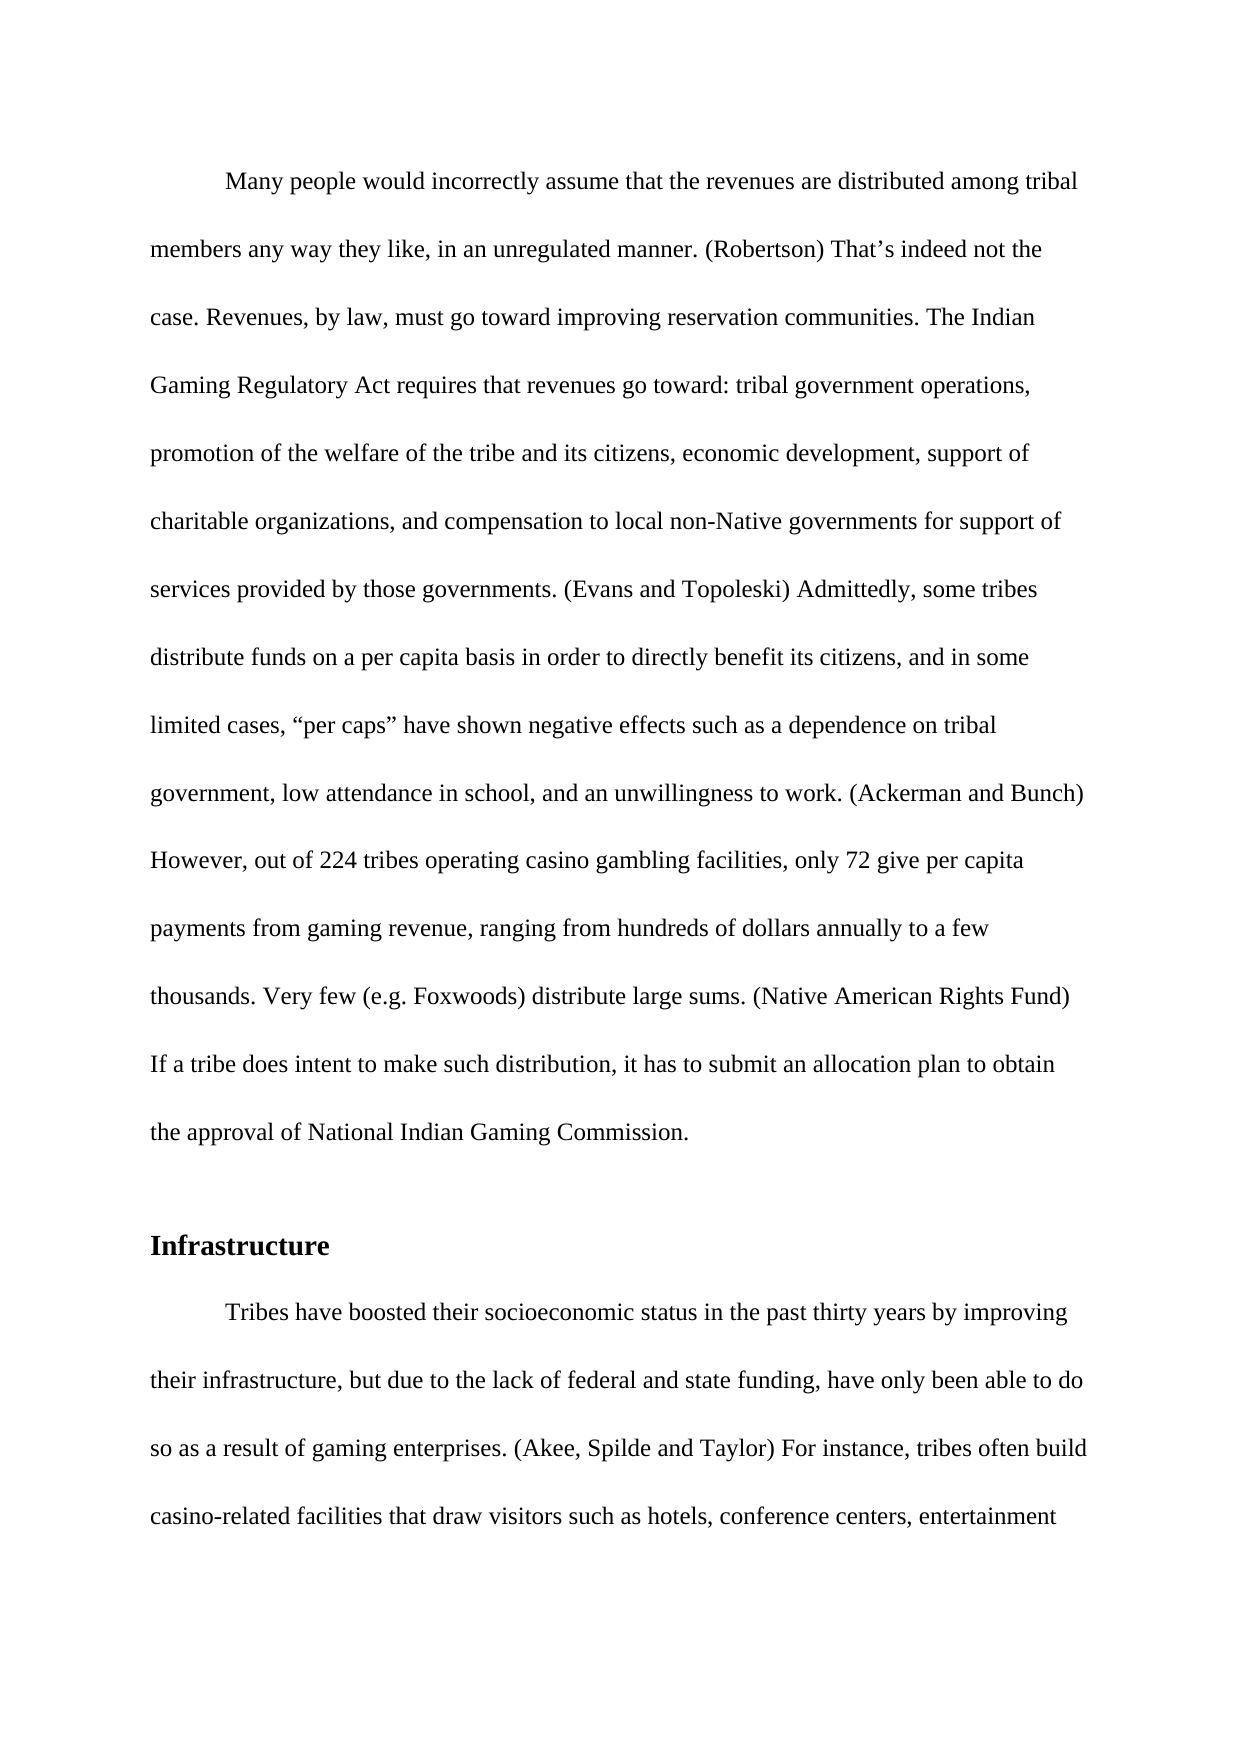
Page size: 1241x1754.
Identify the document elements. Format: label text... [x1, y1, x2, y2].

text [150, 1295, 1090, 1533]
text Many people would incorrectly assume that the revenues are distributed among tribal members any way they like, in an unregulated manner. That’s indeed not the case. Revenues, by law, must go toward improving reservation communities. The Indian Gaming Regulatory Act requires that revenues go toward: tribal government operations, promotion of the welfare of the tribe and its citizens, economic development, support of charitable organizations, and compensation to local non-Native governments for support of services provided by those governments. Admittedly, some tribes distribute funds on a per capita basis in order to directly benefit its citizens, and in some limited cases, “per caps” have shown negative effects such as a dependence on tribal government, low attendance in school, and an unwillingness to work. However, out of 224 tribes operating casino gambling facilities, only 72 give per capita payments from gaming revenue, ranging from hundreds of dollars annually to a few thousands. Very few (e.g. Foxwoods) distribute large sums. If a tribe does intent to make such distribution, it has to submit an allocation plan to obtain the approval of National Indian Gaming Commission. [150, 164, 1090, 1149]
subtitle Infrastructure [150, 1227, 1090, 1261]
